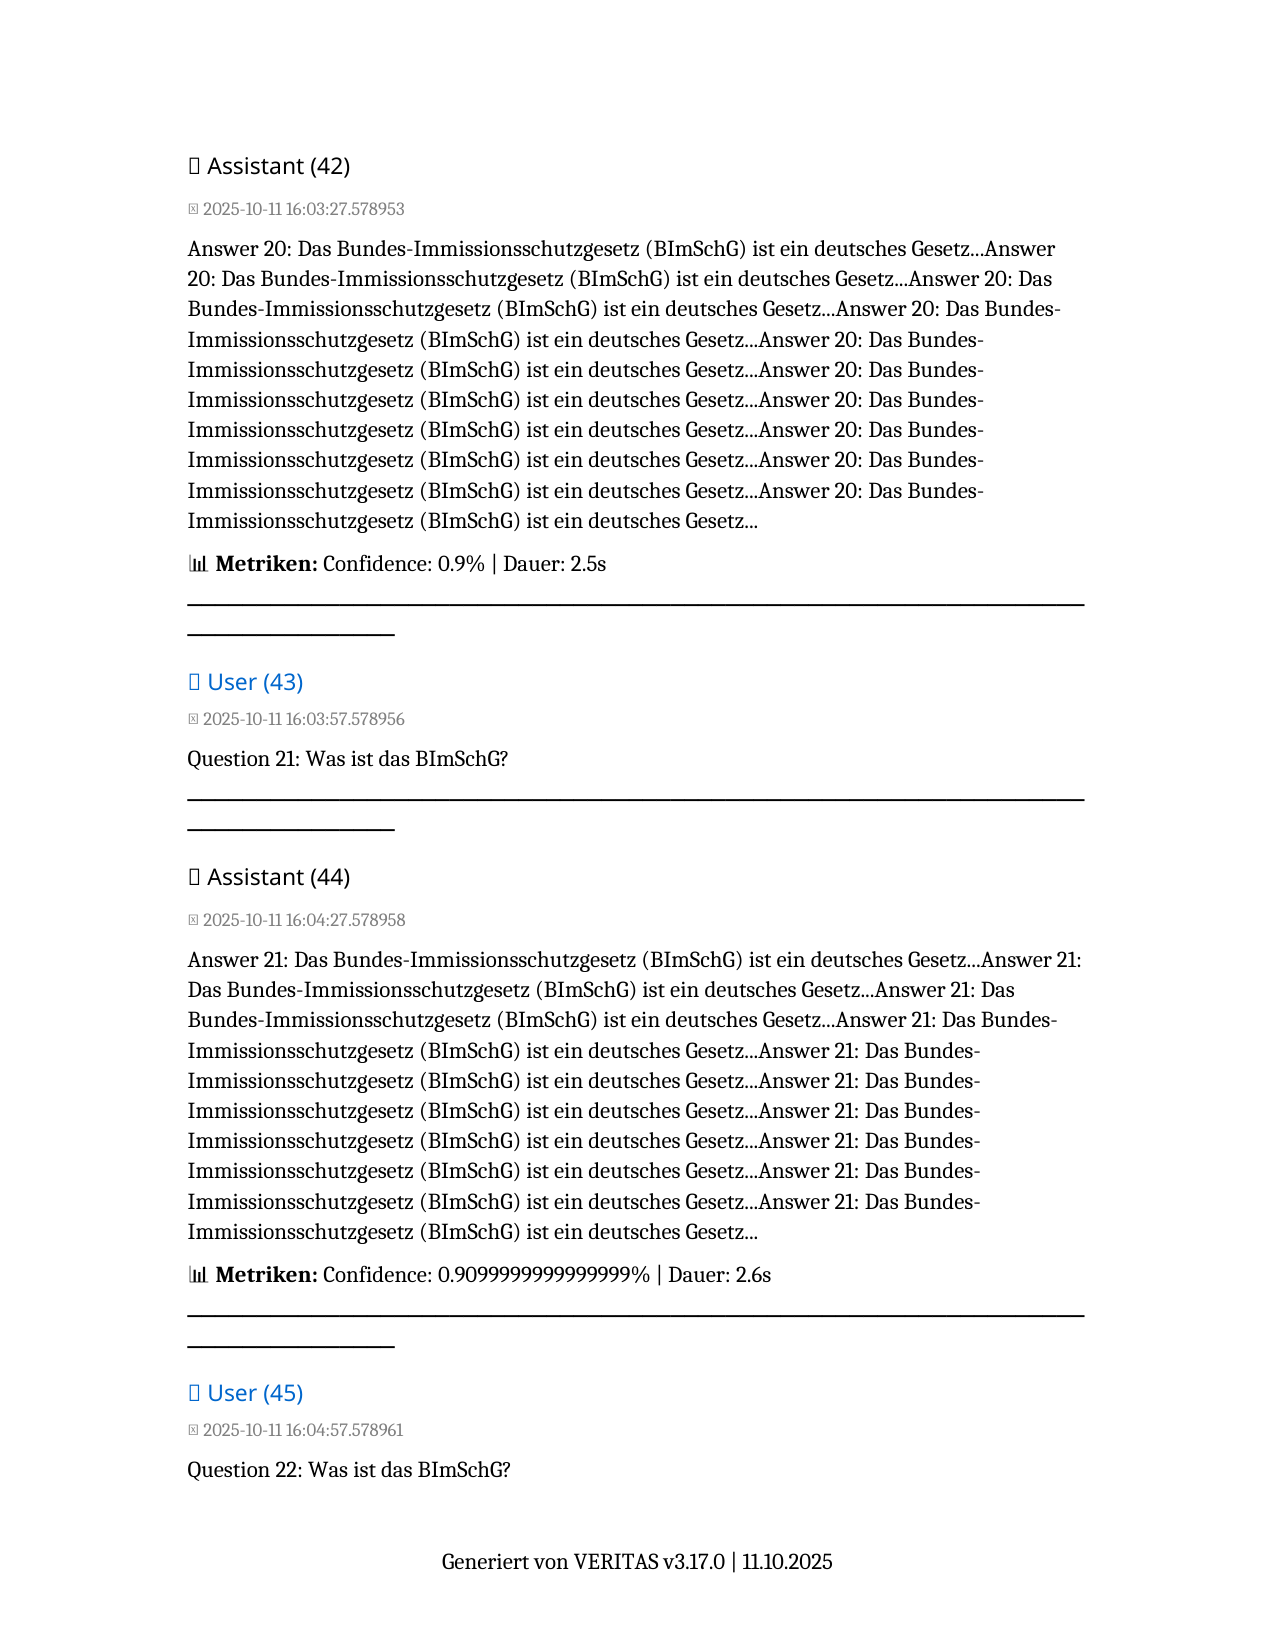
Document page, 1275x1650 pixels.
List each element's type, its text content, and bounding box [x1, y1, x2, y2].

text ──────────────────────────────────────────────────────────────────────────────── [187, 788, 1087, 845]
text 📊 Metriken: Confidence: 0.9099999999999999% | Dauer: 2.6s [187, 1261, 1087, 1288]
text ⏰ 2025-10-11 16:03:27.578953 [187, 198, 1087, 220]
text ⏰ 2025-10-11 16:03:57.578956 [187, 708, 1087, 730]
text 📊 Metriken: Confidence: 0.9% | Dauer: 2.5s [187, 550, 1087, 577]
text ⏰ 2025-10-11 16:04:27.578958 [187, 909, 1087, 931]
text 🤖 Assistant (44) [187, 861, 1087, 892]
text Answer 21: Das Bundes-Immissionsschutzgesetz (BImSchG) ist ein deutsches Gesetz...Answer 21: Das Bundes-Immissionsschutzgesetz (BImSchG) ist ein deutsches Gesetz...Answer 21: Das Bundes-Immissionsschutzgesetz (BImSchG) ist ein deutsches Gesetz...Answer 21: Das Bundes-Immissionsschutzgesetz (BImSchG) ist ein deutsches Gesetz...Answer 21: Das Bundes-Immissionsschutzgesetz (BImSchG) ist ein deutsches Gesetz...Answer 21: Das Bundes-Immissionsschutzgesetz (BImSchG) ist ein deutsches Gesetz...Answer 21: Das Bundes-Immissionsschutzgesetz (BImSchG) ist ein deutsches Gesetz...Answer 21: Das Bundes-Immissionsschutzgesetz (BImSchG) ist ein deutsches Gesetz...Answer 21: Das Bundes-Immissionsschutzgesetz (BImSchG) ist ein deutsches Gesetz...Answer 21: Das Bundes-Immissionsschutzgesetz (BImSchG) ist ein deutsches Gesetz... [187, 947, 1087, 1245]
text ──────────────────────────────────────────────────────────────────────────────── [187, 593, 1087, 649]
text Question 22: Was ist das BImSchG? [187, 1456, 1087, 1483]
text ⏰ 2025-10-11 16:04:57.578961 [187, 1419, 1087, 1441]
text 🙋 User (45) [187, 1377, 1087, 1408]
text Answer 20: Das Bundes-Immissionsschutzgesetz (BImSchG) ist ein deutsches Gesetz...Answer 20: Das Bundes-Immissionsschutzgesetz (BImSchG) ist ein deutsches Gesetz...Answer 20: Das Bundes-Immissionsschutzgesetz (BImSchG) ist ein deutsches Gesetz...Answer 20: Das Bundes-Immissionsschutzgesetz (BImSchG) ist ein deutsches Gesetz...Answer 20: Das Bundes-Immissionsschutzgesetz (BImSchG) ist ein deutsches Gesetz...Answer 20: Das Bundes-Immissionsschutzgesetz (BImSchG) ist ein deutsches Gesetz...Answer 20: Das Bundes-Immissionsschutzgesetz (BImSchG) ist ein deutsches Gesetz...Answer 20: Das Bundes-Immissionsschutzgesetz (BImSchG) ist ein deutsches Gesetz...Answer 20: Das Bundes-Immissionsschutzgesetz (BImSchG) ist ein deutsches Gesetz...Answer 20: Das Bundes-Immissionsschutzgesetz (BImSchG) ist ein deutsches Gesetz... [187, 236, 1087, 534]
text 🙋 User (43) [187, 666, 1087, 697]
text 🤖 Assistant (42) [187, 150, 1087, 181]
text Question 21: Was ist das BImSchG? [187, 745, 1087, 772]
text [187, 1304, 1087, 1361]
